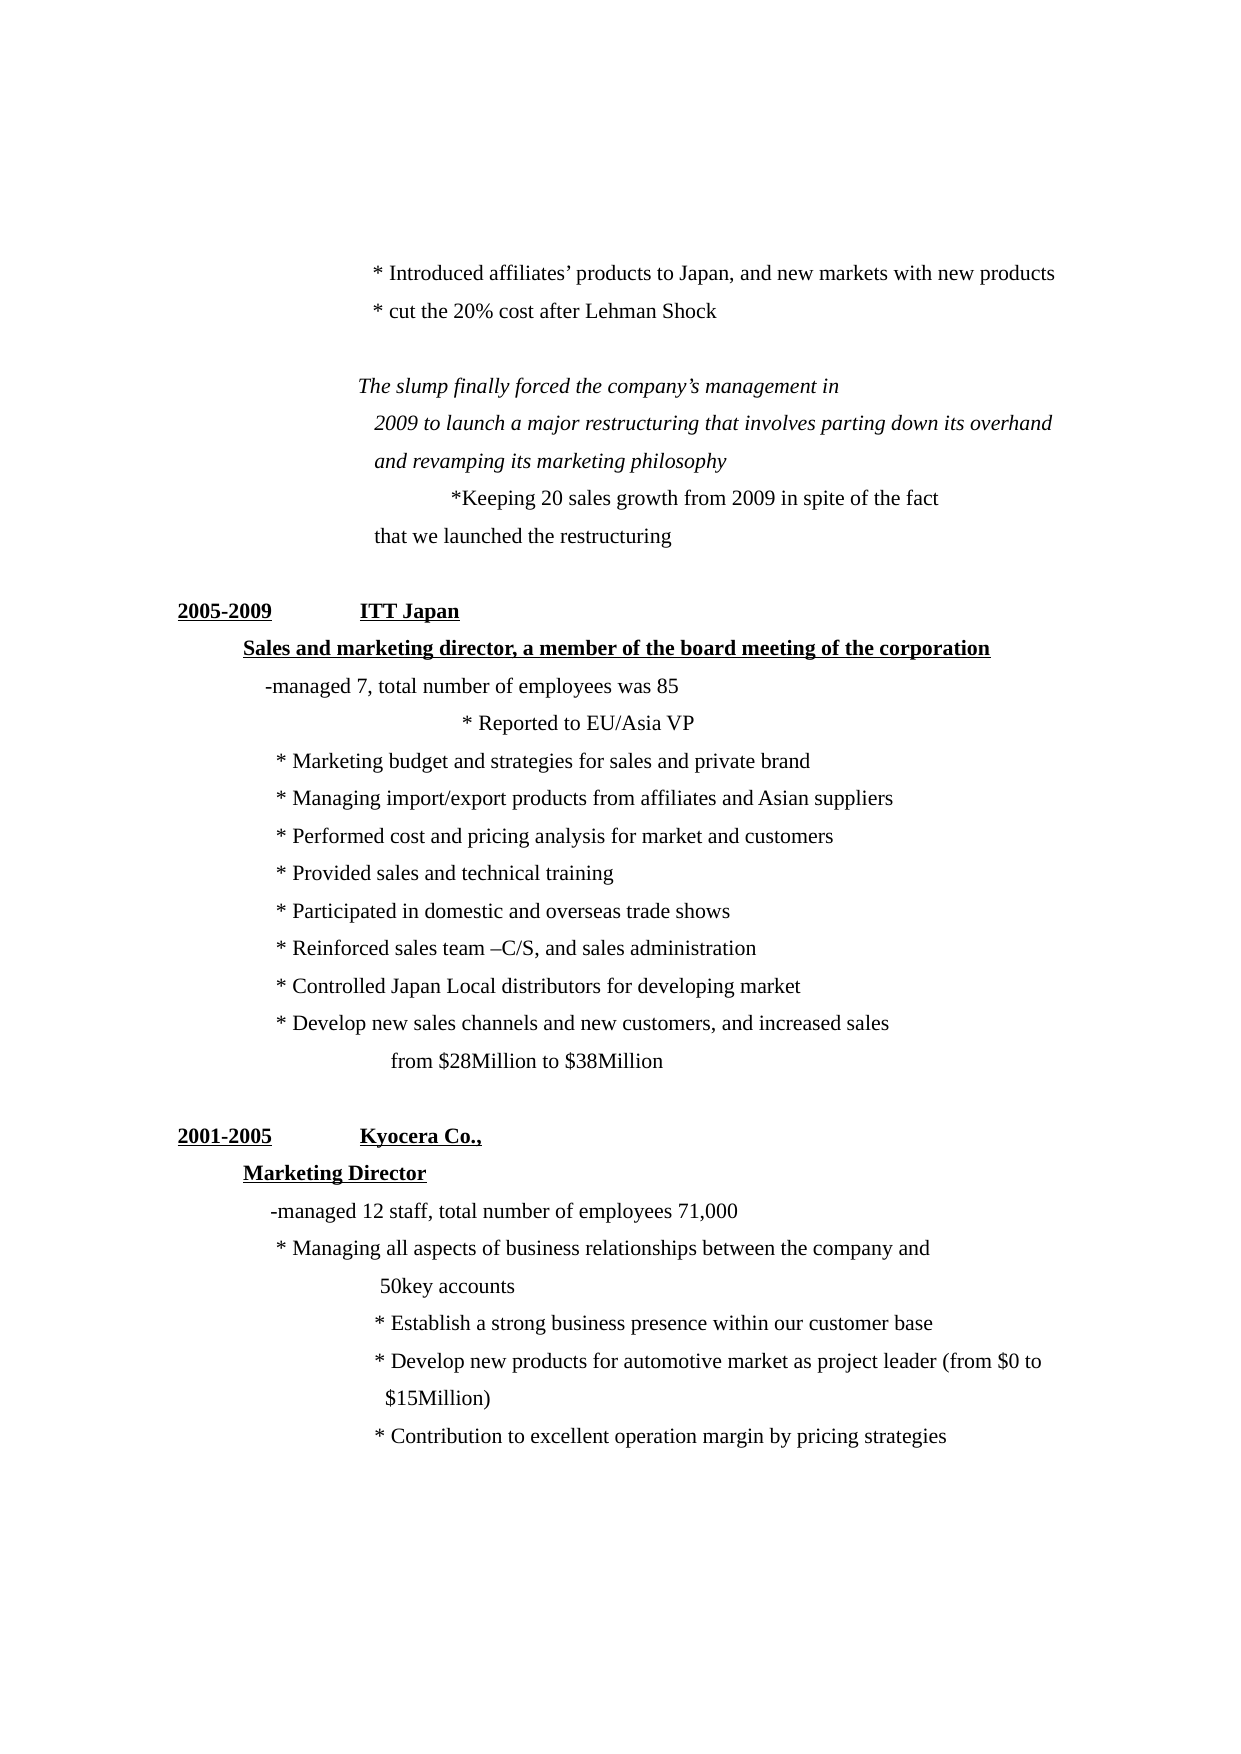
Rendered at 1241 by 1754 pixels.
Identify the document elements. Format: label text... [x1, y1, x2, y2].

text * Marketing budget and strategies for sales and private brand [177, 742, 1063, 779]
list * Introduced affiliates’ products to Japan, and new markets with new products [252, 254, 1063, 292]
text Sales and marketing director, a member of the board meeting of the corporation [177, 629, 1063, 667]
text 50key accounts [177, 1267, 1063, 1304]
text that we launched the restructuring [177, 517, 1063, 554]
text * Managing all aspects of business relationships between the company and [177, 1229, 1063, 1267]
text * Provided sales and technical training [177, 854, 1063, 892]
text * Participated in domestic and overseas trade shows [177, 892, 1063, 929]
text * Establish a strong business presence within our customer base [177, 1304, 1063, 1342]
text * Reported to EU/Asia VP [177, 704, 1063, 742]
text Marketing Director [177, 1154, 1063, 1192]
text * Controlled Japan Local distributors for developing market [177, 967, 1063, 1004]
text The slump finally forced the company’s management in [177, 367, 1063, 404]
text * Reinforced sales team –C/S, and sales administration [177, 929, 1063, 967]
text 2009 to launch a major restructuring that involves parting down its overhand [177, 404, 1063, 442]
text * Managing import/export products from affiliates and Asian suppliers [177, 779, 1063, 817]
text * Develop new sales channels and new customers, and increased sales [177, 1004, 1063, 1042]
text -managed 7, total number of employees was 85 [177, 667, 1063, 704]
text 2005-2009 ITT Japan [177, 592, 1063, 629]
text -managed 12 staff, total number of employees 71,000 [177, 1192, 1063, 1229]
list * cut the 20% cost after Lehman Shock [252, 292, 1063, 329]
text *Keeping 20 sales growth from 2009 in spite of the fact [177, 479, 1063, 517]
text * Contribution to excellent operation margin by pricing strategies [177, 1417, 1063, 1454]
text * Performed cost and pricing analysis for market and customers [177, 817, 1063, 854]
text 2001-2005 Kyocera Co., [177, 1117, 1063, 1154]
text * Develop new products for automotive market as project leader (from $0 to [177, 1342, 1063, 1379]
text from $28Million to $38Million [177, 1042, 1063, 1079]
text $15Million) [177, 1379, 1063, 1417]
text and revamping its marketing philosophy [177, 442, 1063, 479]
